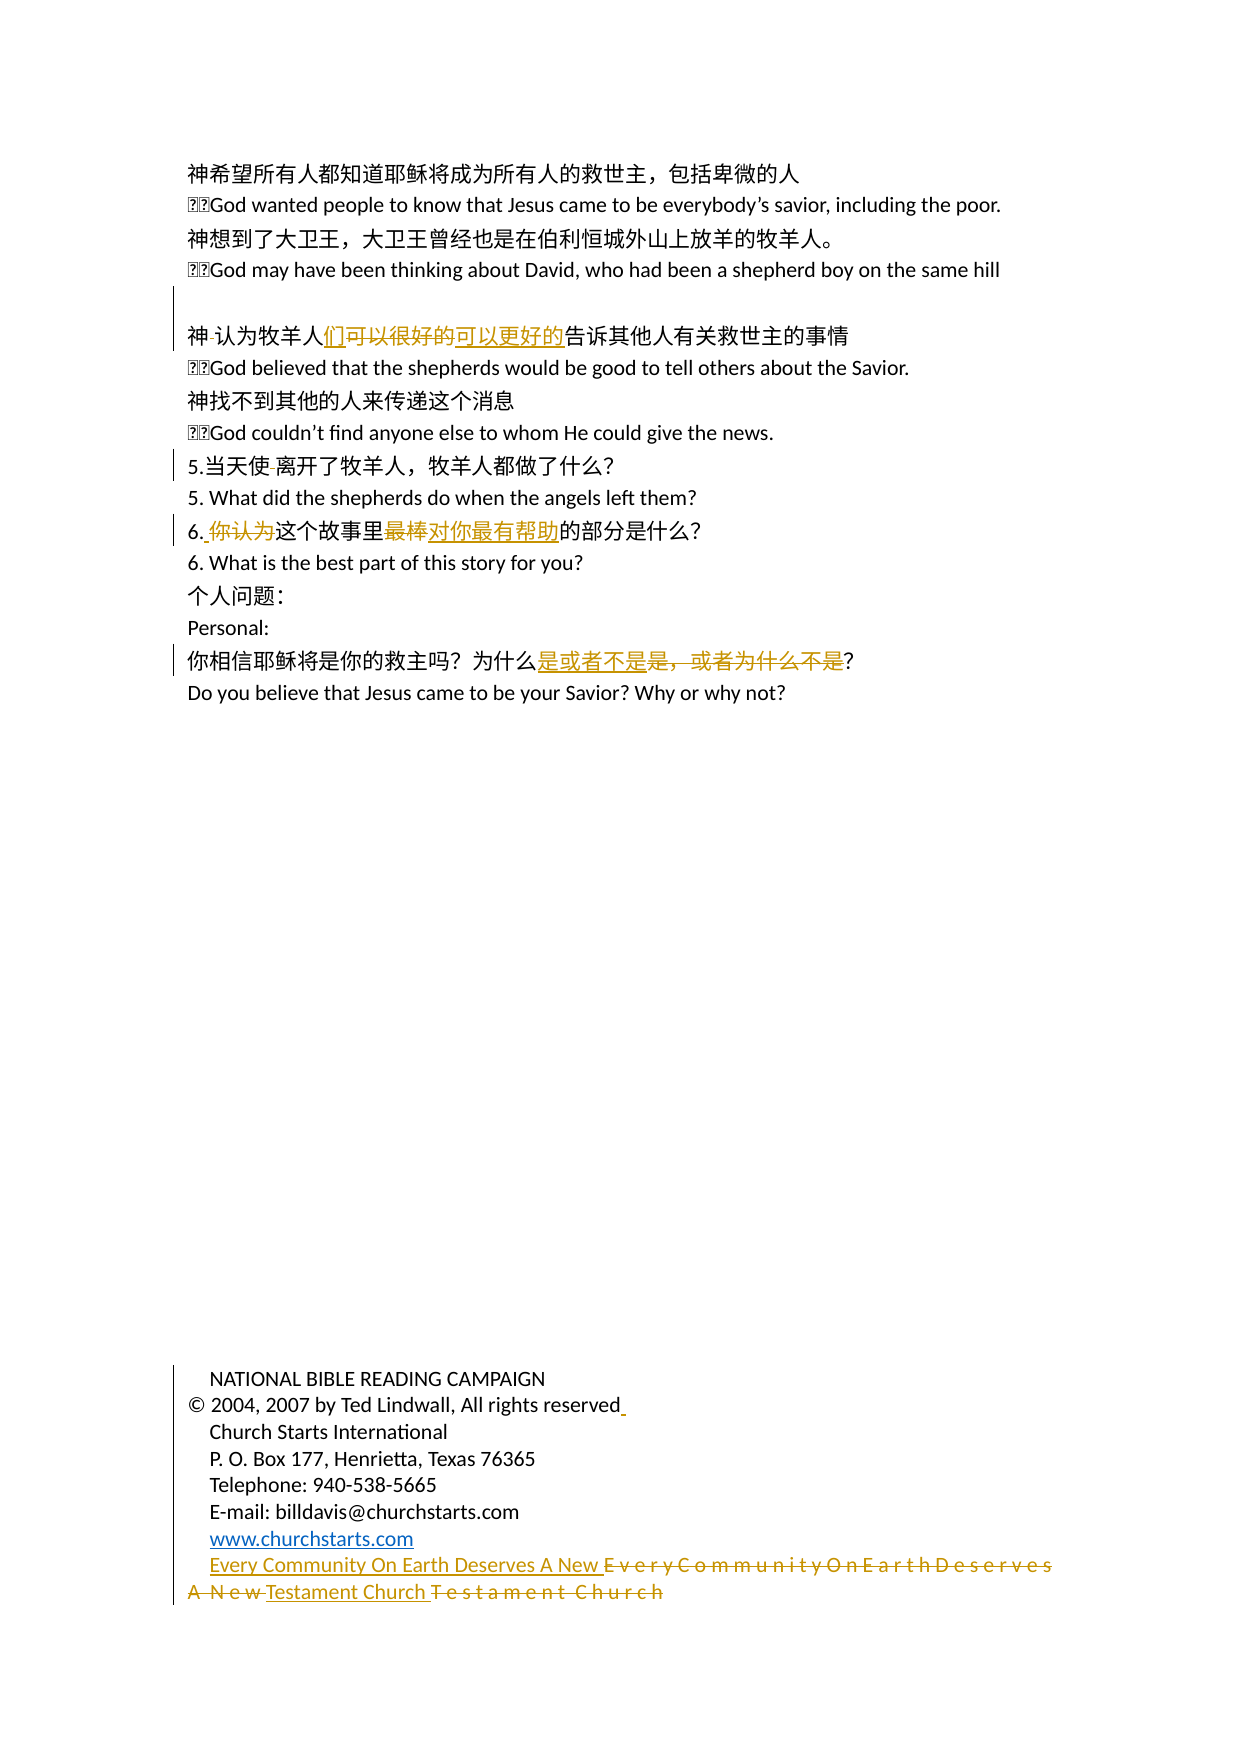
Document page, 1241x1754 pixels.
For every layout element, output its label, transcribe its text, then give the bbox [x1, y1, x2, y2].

text God believed that the shepherds would be good to tell others about the Savior. [187, 351, 1053, 384]
text 5.当天使离开了牧羊人，牧羊人都做了什么？ [187, 449, 1053, 481]
text Personal: [187, 611, 1053, 644]
text God may have been thinking about David, who had been a shepherd boy on the same hill [187, 254, 1053, 286]
text 你相信耶稣将是你的救主吗？为什么？ [187, 644, 1053, 676]
text 神想到了大卫王，大卫王曾经也是在伯利恒城外山上放羊的牧羊人。 [187, 221, 1053, 254]
text 5. What did the shepherds do when the angels left them? [187, 481, 1053, 514]
text 6. What is the best part of this story for you? [187, 546, 1053, 579]
text God couldn’t find anyone else to whom He could give the news. [187, 416, 1053, 449]
text 神希望所有人都知道耶稣将成为所有人的救世主，包括卑微的人 [187, 156, 1053, 189]
text Do you believe that Jesus came to be your Savior? Why or why not? [187, 676, 1053, 709]
text 个人问题： [187, 579, 1053, 611]
text God wanted people to know that Jesus came to be everybody’s savior, including the poor. [187, 189, 1053, 221]
text 神认为牧羊人告诉其他人有关救世主的事情 [187, 319, 1053, 351]
text 6.这个故事里的部分是什么？ [187, 514, 1053, 546]
text 神找不到其他的人来传递这个消息 [187, 384, 1053, 416]
